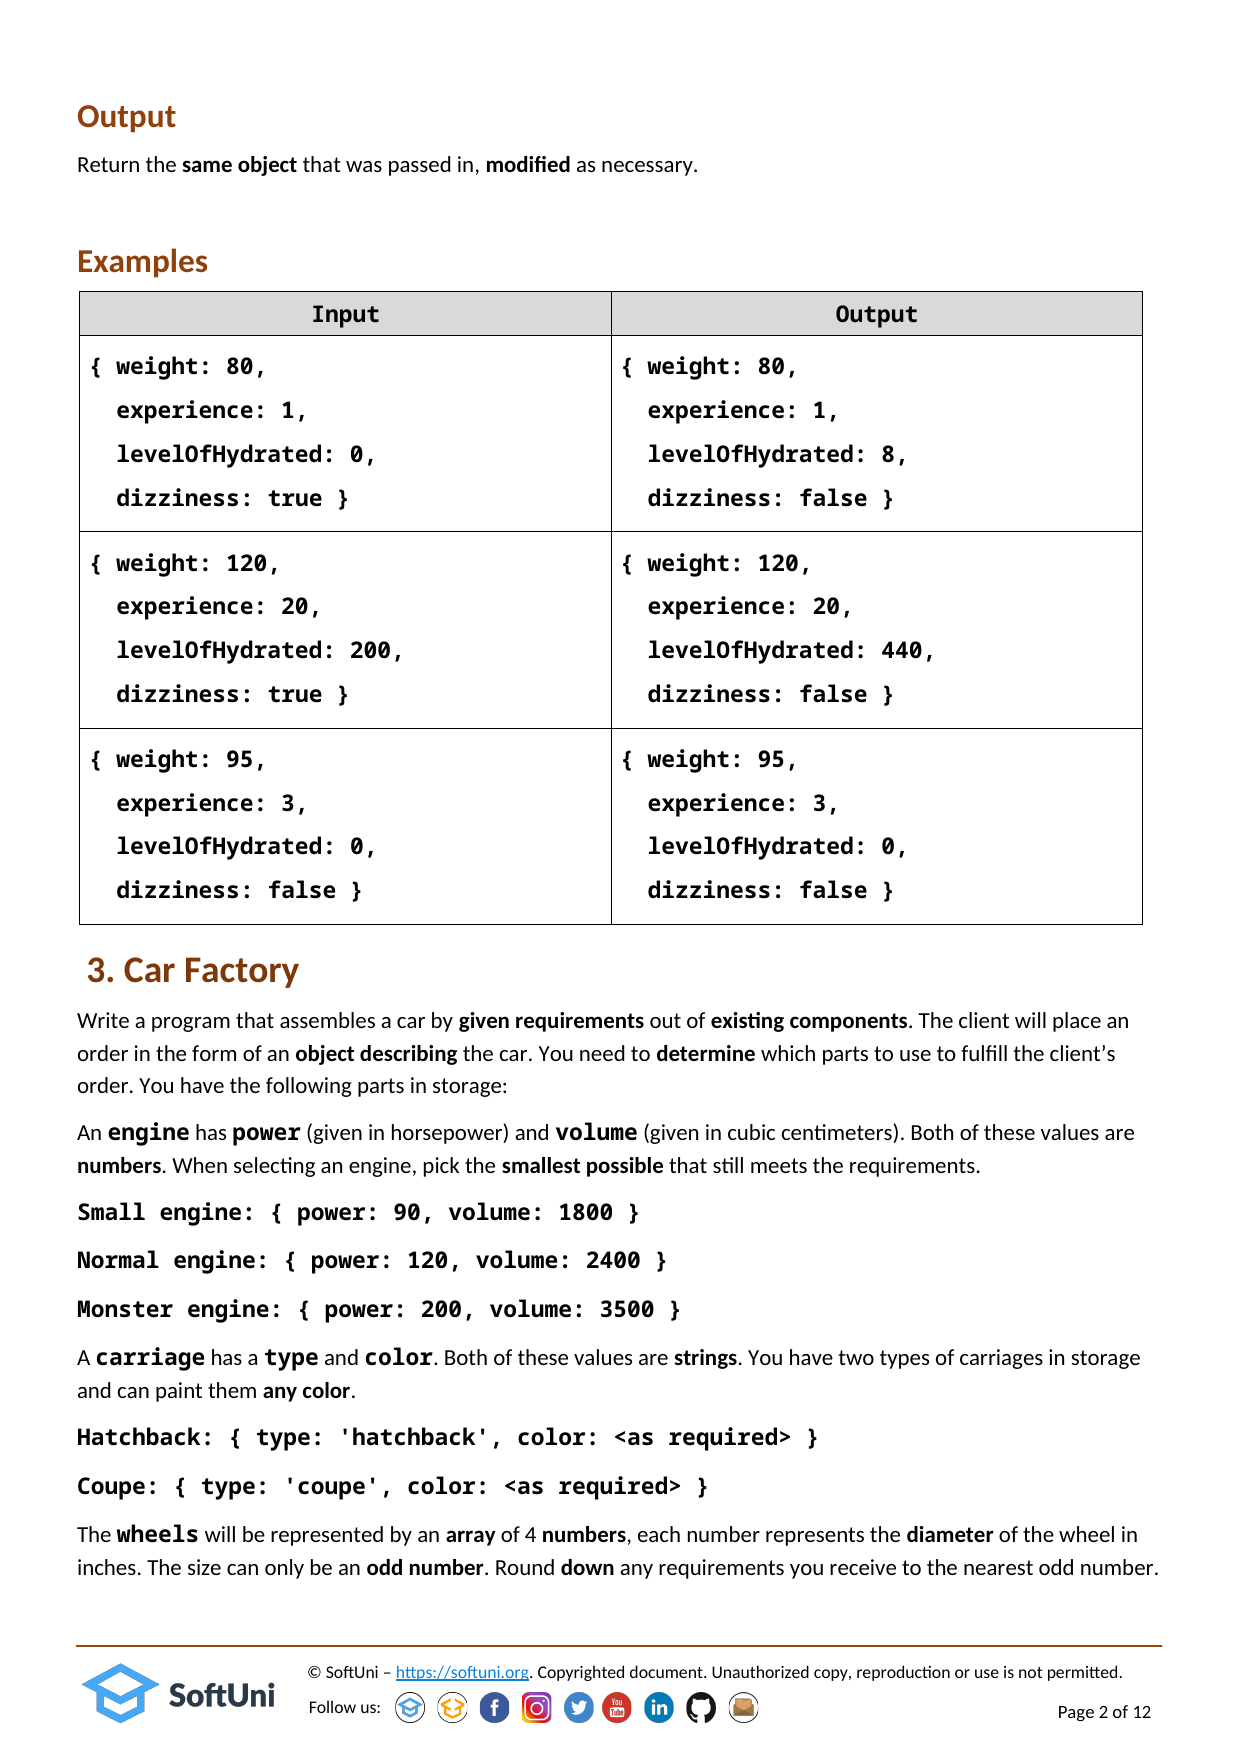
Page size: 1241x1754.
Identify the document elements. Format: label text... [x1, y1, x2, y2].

text A carriage has a type and color. Both of these values are strings. You have two types of carriages in storage and can paint them any color. [77, 1341, 1163, 1404]
text Monster engine: { power: 200, volume: 3500 } [77, 1293, 1163, 1324]
table_cell { weight: 80, experience: 1, levelOfHydrated: 8, dizziness: false } [612, 336, 1142, 531]
text Small engine: { power: 90, volume: 1800 } [77, 1196, 1163, 1227]
picture [437, 1692, 468, 1723]
picture [602, 1692, 632, 1723]
picture [686, 1692, 716, 1723]
picture [564, 1692, 594, 1723]
picture [644, 1714, 653, 1723]
table_cell { weight: 120, experience: 20, levelOfHydrated: 440, dizziness: false } [612, 532, 1142, 727]
table_cell { weight: 80, experience: 1, levelOfHydrated: 0, dizziness: true } [80, 336, 611, 531]
picture [665, 1692, 674, 1701]
text Write a program that assembles a car by given requirements out of existing components. The client will place an order in the form of an object describing the car. You need to determine which parts to use to fulfill the client’s order. You have the following parts in storage: [77, 1007, 1163, 1099]
subtitle Examples [77, 240, 1163, 281]
table_cell { weight: 95, experience: 3, levelOfHydrated: 0, dizziness: false } [612, 729, 1142, 924]
text Hatchback: { type: 'hatchback', color: <as required> } [77, 1421, 1163, 1452]
picture [479, 1692, 510, 1723]
table_cell { weight: 120, experience: 20, levelOfHydrated: 200, dizziness: true } [80, 532, 611, 727]
picture [644, 1692, 653, 1701]
table_cell { weight: 95, experience: 3, levelOfHydrated: 0, dizziness: false } [80, 729, 611, 924]
text An engine has power (given in horsepower) and volume (given in cubic centimeters). Both of these values are numbers. When selecting an engine, pick the smallest possible that still meets the requirements. [77, 1116, 1163, 1179]
text The wheels will be represented by an array of 4 numbers, each number represents the diameter of the wheel in inches. The size can only be an odd number. Round down any requirements you receive to the nearest odd number. [77, 1518, 1163, 1582]
picture [658, 1705, 667, 1714]
picture [75, 1658, 281, 1729]
subtitle Car Factory [86, 946, 1163, 991]
picture [665, 1714, 674, 1723]
subtitle Output [77, 95, 1163, 136]
picture [728, 1692, 759, 1723]
text Normal engine: { power: 120, volume: 2400 } [77, 1244, 1163, 1276]
picture [395, 1692, 425, 1723]
table_header Input [80, 292, 611, 335]
text Coupe: { type: 'coupe', color: <as required> } [77, 1470, 1163, 1501]
table_header Output [612, 292, 1142, 335]
text Return the same object that was passed in, modified as necessary. [77, 151, 1163, 178]
picture [522, 1692, 552, 1723]
